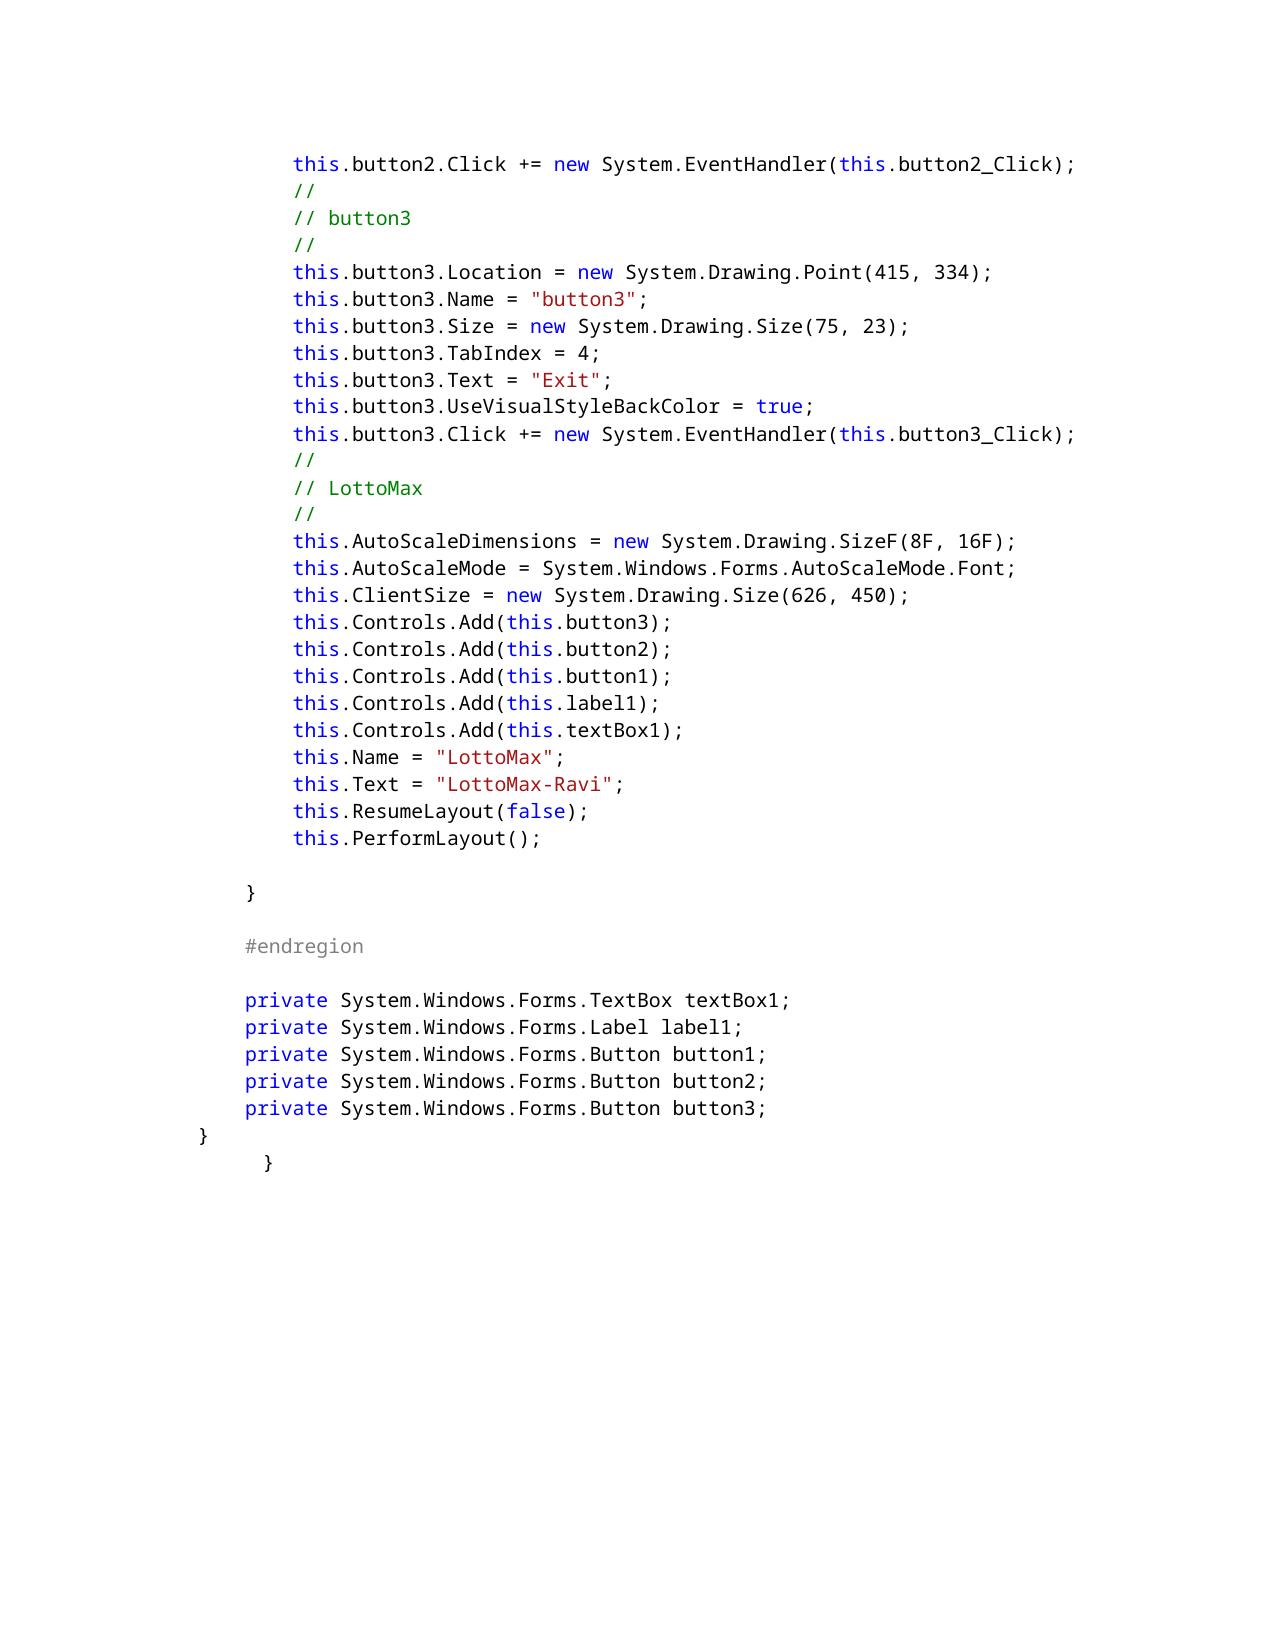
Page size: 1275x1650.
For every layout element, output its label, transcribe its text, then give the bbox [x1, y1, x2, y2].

text this.ClientSize = new System.Drawing.Size(626, 450); [150, 582, 1125, 609]
text private System.Windows.Forms.Label label1; [150, 1013, 1125, 1040]
text this.button3.Click += new System.EventHandler(this.button3_Click); [150, 420, 1125, 447]
text this.Controls.Add(this.label1); [150, 689, 1125, 717]
text private System.Windows.Forms.Button button3; [150, 1094, 1125, 1121]
text this.Controls.Add(this.textBox1); [150, 717, 1125, 743]
text this.Text = "LottoMax-Ravi"; [150, 771, 1125, 797]
text private System.Windows.Forms.TextBox textBox1; [150, 986, 1125, 1013]
text // [150, 501, 1125, 528]
text this.Controls.Add(this.button3); [150, 609, 1125, 636]
text this.button3.UseVisualStyleBackColor = true; [150, 393, 1125, 420]
text this.Name = "LottoMax"; [150, 743, 1125, 771]
text // [150, 447, 1125, 474]
text // [150, 231, 1125, 258]
text this.button3.TabIndex = 4; [150, 339, 1125, 366]
text this.PerformLayout(); [150, 824, 1125, 851]
text this.AutoScaleDimensions = new System.Drawing.SizeF(8F, 16F); [150, 528, 1125, 555]
text this.button3.Location = new System.Drawing.Point(415, 334); [150, 258, 1125, 285]
text } [150, 878, 1125, 905]
text this.button3.Name = "button3"; [150, 285, 1125, 312]
text // [150, 177, 1125, 204]
text this.Controls.Add(this.button1); [150, 663, 1125, 689]
text this.button3.Text = "Exit"; [150, 366, 1125, 393]
text this.button2.Click += new System.EventHandler(this.button2_Click); [150, 150, 1125, 177]
text // button3 [150, 204, 1125, 231]
text #endregion [150, 932, 1125, 959]
text private System.Windows.Forms.Button button1; [150, 1040, 1125, 1067]
text this.Controls.Add(this.button2); [150, 636, 1125, 663]
list } [262, 1148, 1125, 1175]
text // LottoMax [150, 474, 1125, 501]
text this.ResumeLayout(false); [150, 797, 1125, 824]
text private System.Windows.Forms.Button button2; [150, 1067, 1125, 1094]
text this.button3.Size = new System.Drawing.Size(75, 23); [150, 312, 1125, 339]
text } [150, 1121, 1125, 1148]
text this.AutoScaleMode = System.Windows.Forms.AutoScaleMode.Font; [150, 555, 1125, 582]
